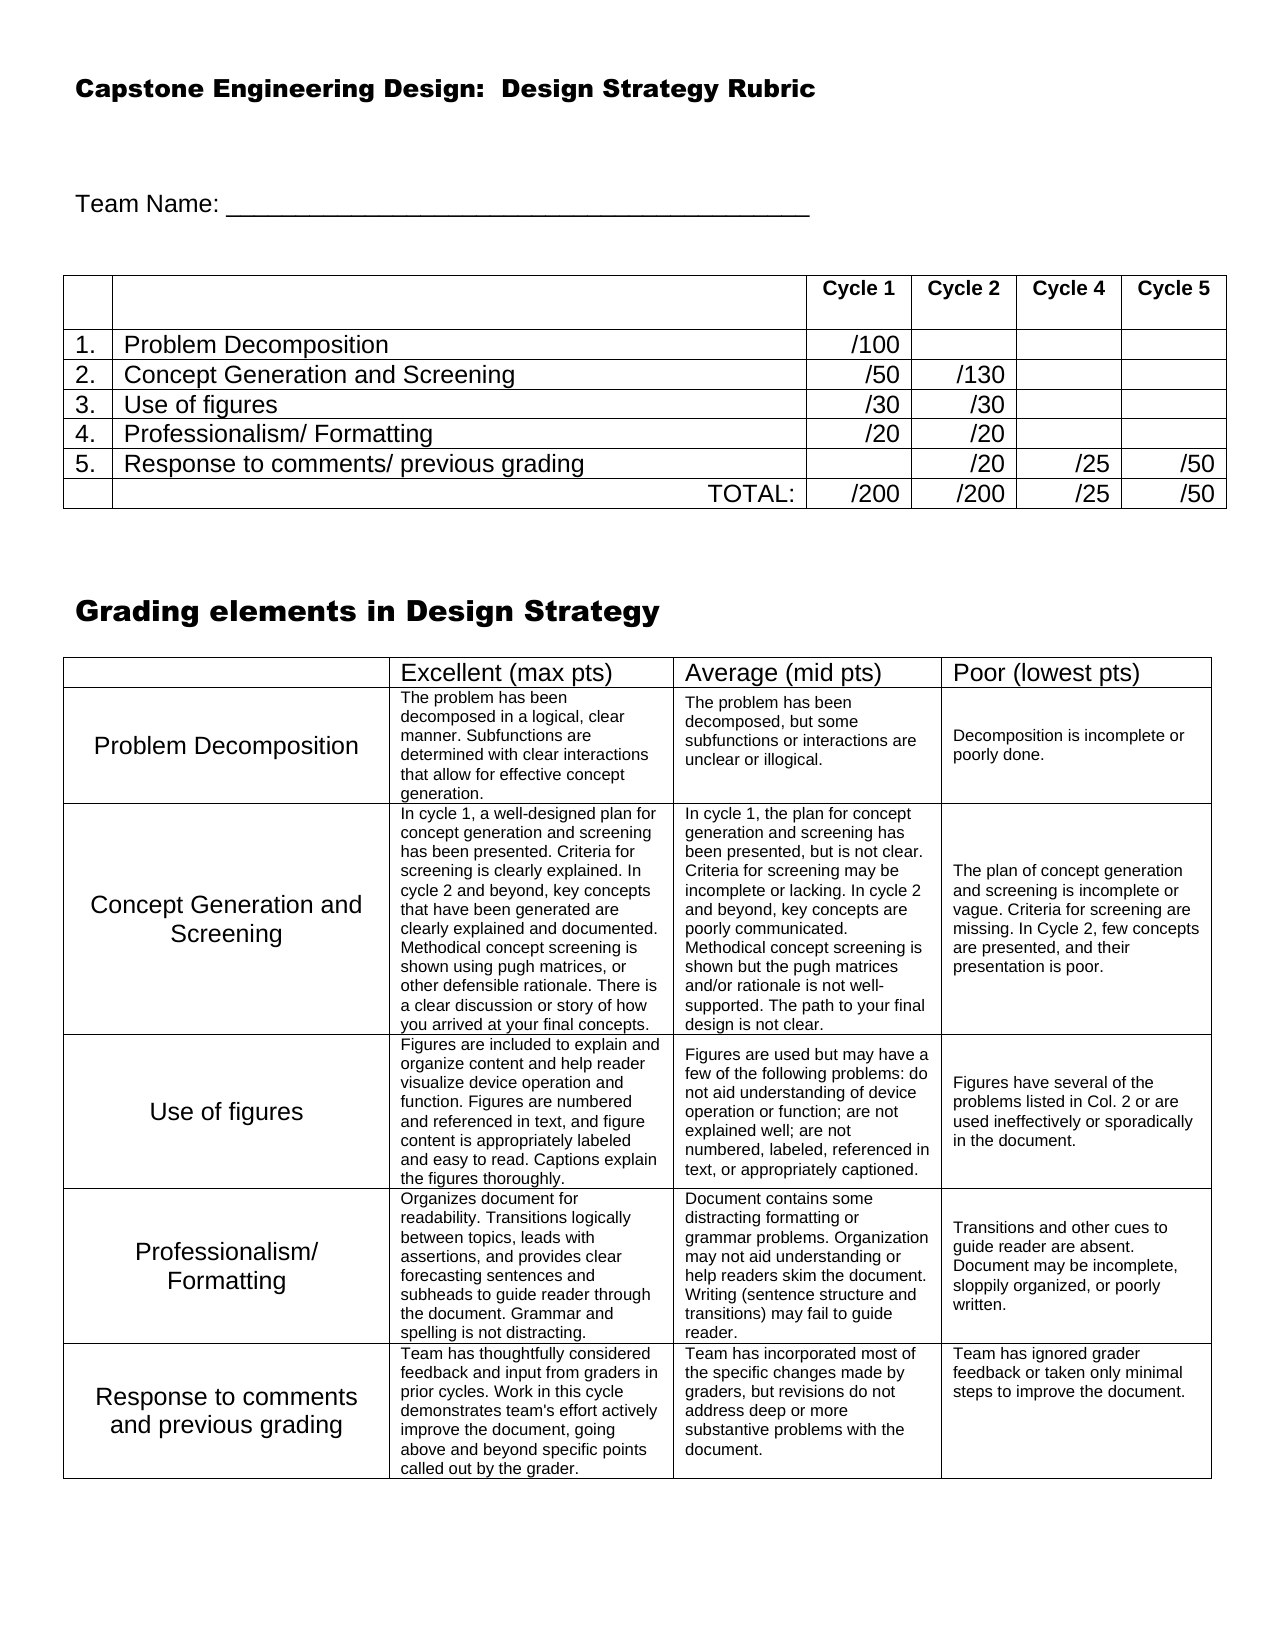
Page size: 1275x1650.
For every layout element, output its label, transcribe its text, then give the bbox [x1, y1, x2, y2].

table_cell /30 [912, 390, 1016, 418]
table_cell Decomposition is incomplete or poorly done. [942, 688, 1211, 803]
table_header Cycle 1 [807, 276, 911, 329]
text Team Name: __________________________________________ [75, 189, 1200, 246]
table_cell 5. [64, 449, 112, 478]
table_header [113, 276, 806, 329]
table_cell Team has thoughtfully considered feedback and input from graders in prior cycles. Work in this cycle demonstrates team's effort actively improve the document, going above and beyond specific points called out by the grader. [390, 1344, 673, 1478]
table_cell 3. [64, 390, 112, 418]
table_cell 1. [64, 330, 112, 359]
table_cell /50 [807, 360, 911, 388]
table_cell Organizes document for readability. Transitions logically between topics, leads with assertions, and provides clear forecasting sentences and subheads to guide reader through the document. Grammar and spelling is not distracting. [390, 1189, 673, 1342]
table_cell Problem Decomposition [64, 688, 389, 803]
table_header Cycle 4 [1017, 276, 1121, 329]
table_cell In cycle 1, a well-designed plan for concept generation and screening has been presented. Criteria for screening is clearly explained. In cycle 2 and beyond, key concepts that have been generated are clearly explained and documented. Methodical concept screening is shown using pugh matrices, or other defensible rationale. There is a clear discussion or story of how you arrived at your final concepts. [390, 804, 673, 1034]
table_header [64, 658, 389, 687]
table_cell [807, 449, 911, 478]
table_cell /50 [1122, 479, 1226, 508]
table_cell Concept Generation and Screening [113, 360, 806, 388]
table_cell [1122, 330, 1226, 359]
table_cell [1017, 419, 1121, 448]
text Grading elements in Design Strategy [75, 595, 1200, 628]
table_cell /25 [1017, 449, 1121, 478]
table_cell [1017, 390, 1121, 418]
table_cell /20 [912, 419, 1016, 448]
table_cell Concept Generation and Screening [64, 804, 389, 1034]
table_cell [1122, 390, 1226, 418]
table_cell [64, 479, 112, 508]
table_cell In cycle 1, the plan for concept generation and screening has been presented, but is not clear. Criteria for screening may be incomplete or lacking. In cycle 2 and beyond, key concepts are poorly communicated. Methodical concept screening is shown but the pugh matrices and/or rationale is not well-supported. The path to your final design is not clear. [674, 804, 941, 1034]
table_cell /30 [807, 390, 911, 418]
table_cell Professionalism/ Formatting [113, 419, 806, 448]
table_cell 4. [64, 419, 112, 448]
table_cell /25 [1017, 479, 1121, 508]
table_cell /20 [912, 449, 1016, 478]
table_cell Problem Decomposition [113, 330, 806, 359]
table_cell [1017, 330, 1121, 359]
table_cell /130 [912, 360, 1016, 388]
table_cell Figures are used but may have a few of the following problems: do not aid understanding of device operation or function; are not explained well; are not numbered, labeled, referenced in text, or appropriately captioned. [674, 1035, 941, 1188]
table_cell Response to comments/ previous grading [113, 449, 806, 478]
table_cell The problem has been decomposed, but some subfunctions or interactions are unclear or illogical. [674, 688, 941, 803]
table_cell Team has ignored grader feedback or taken only minimal steps to improve the document. [942, 1344, 1211, 1478]
table_header Poor (lowest pts) [942, 658, 1211, 687]
table_cell Transitions and other cues to guide reader are absent. Document may be incomplete, sloppily organized, or poorly written. [942, 1189, 1211, 1342]
table_cell Response to comments and previous grading [64, 1344, 389, 1478]
table_cell The plan of concept generation and screening is incomplete or vague. Criteria for screening are missing. In Cycle 2, few concepts are presented, and their presentation is poor. [942, 804, 1211, 1034]
table_cell TOTAL: [113, 479, 806, 508]
text Capstone Engineering Design: Design Strategy Rubric [75, 75, 1200, 131]
table_cell Document contains some distracting formatting or grammar problems. Organization may not aid understanding or help readers skim the document. Writing (sentence structure and transitions) may fail to guide reader. [674, 1189, 941, 1342]
table_cell Team has incorporated most of the specific changes made by graders, but revisions do not address deep or more substantive problems with the document. [674, 1344, 941, 1478]
table_cell 2. [64, 360, 112, 388]
table_header Excellent (max pts) [390, 658, 673, 687]
table_cell /100 [807, 330, 911, 359]
table_header Cycle 2 [912, 276, 1016, 329]
table_cell [1122, 419, 1226, 448]
table_cell /200 [807, 479, 911, 508]
table_cell /50 [1122, 449, 1226, 478]
table_cell [1122, 360, 1226, 388]
table_cell Use of figures [113, 390, 806, 418]
table_cell The problem has been decomposed in a logical, clear manner. Subfunctions are determined with clear interactions that allow for effective concept generation. [390, 688, 673, 803]
table_cell Use of figures [64, 1035, 389, 1188]
table_cell [912, 330, 1016, 359]
table_cell /20 [807, 419, 911, 448]
table_cell [1017, 360, 1121, 388]
table_header [64, 276, 112, 329]
table_header Cycle 5 [1122, 276, 1226, 329]
table_cell Figures are included to explain and organize content and help reader visualize device operation and function. Figures are numbered and referenced in text, and figure content is appropriately labeled and easy to read. Captions explain the figures thoroughly. [390, 1035, 673, 1188]
table_header Average (mid pts) [674, 658, 941, 687]
table_cell /200 [912, 479, 1016, 508]
table_cell Professionalism/ Formatting [64, 1189, 389, 1342]
table_cell Figures have several of the problems listed in Col. 2 or are used ineffectively or sporadically in the document. [942, 1035, 1211, 1188]
